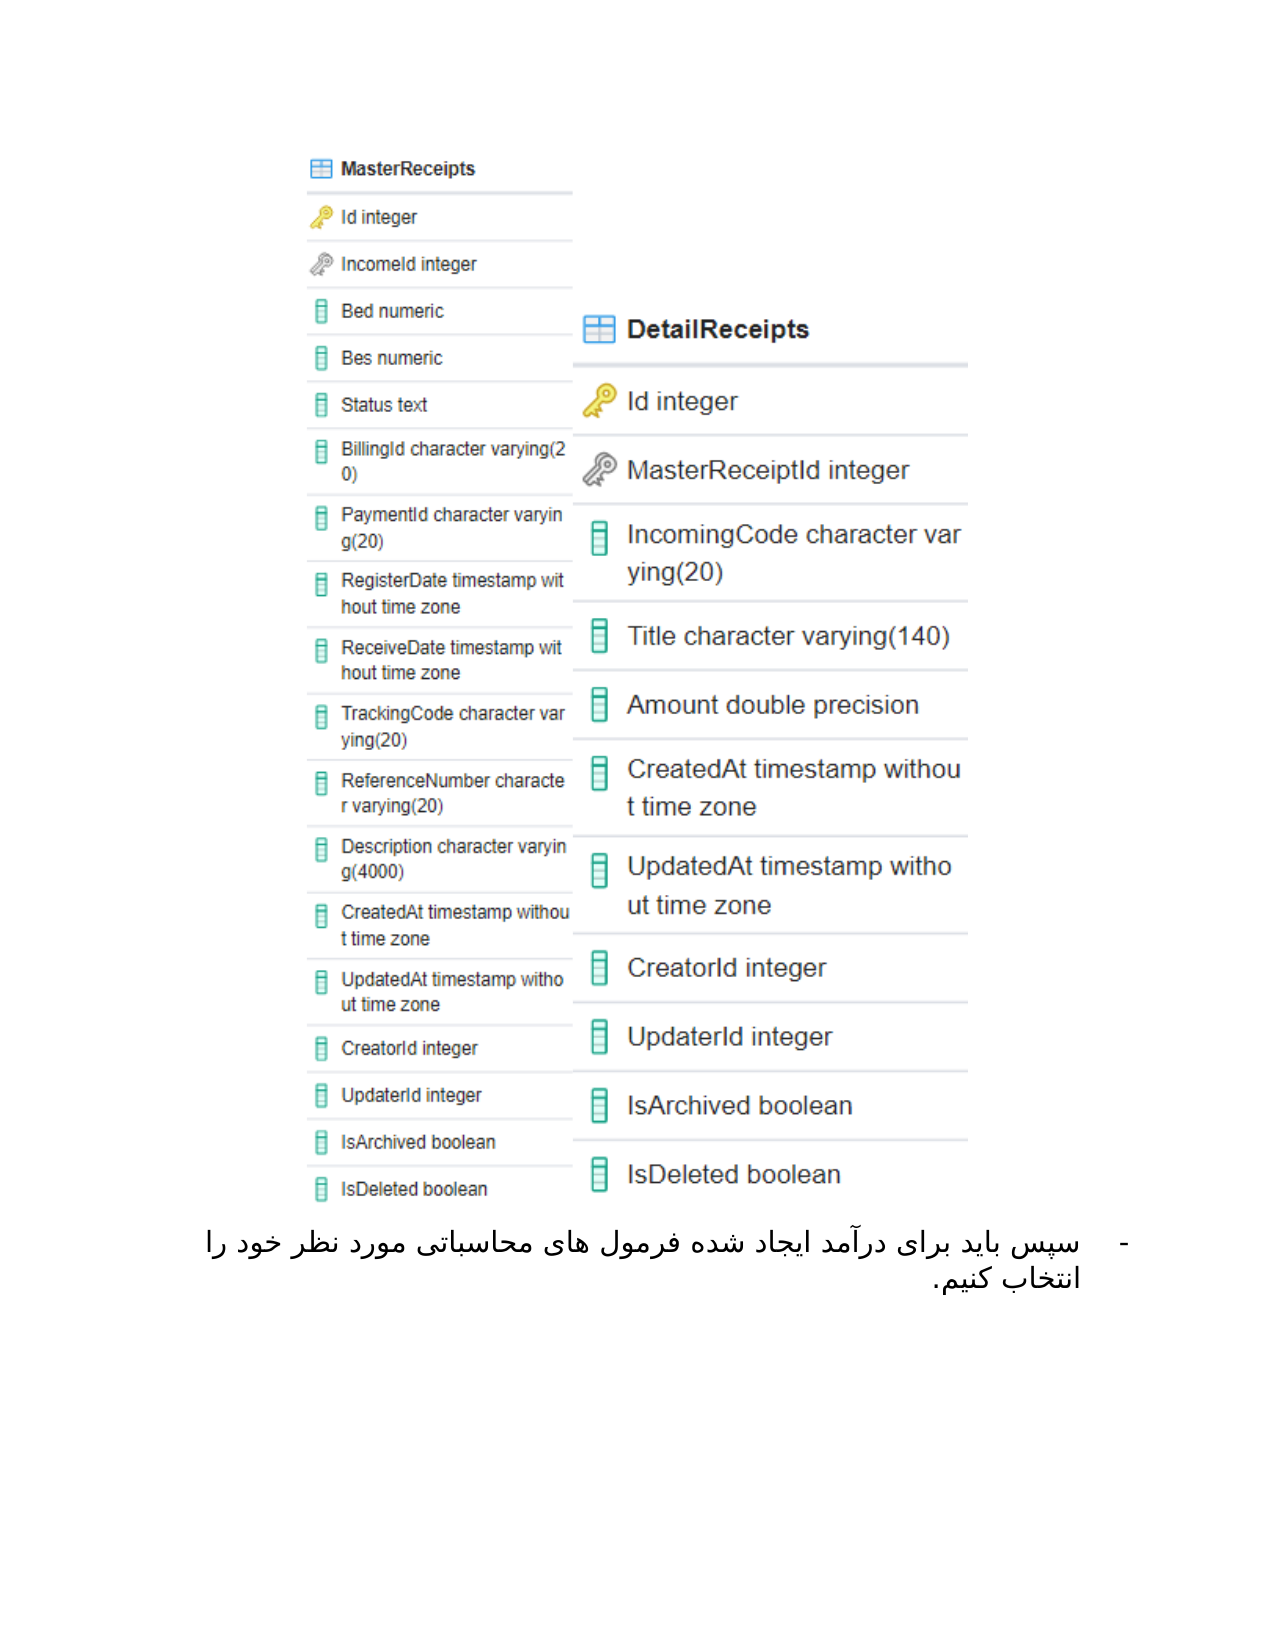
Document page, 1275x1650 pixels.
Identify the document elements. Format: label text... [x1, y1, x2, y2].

picture [306, 150, 968, 1207]
list سپس باید برای درآمد ایجاد شده فرمول های محاسباتی مورد نظر خود را انتخاب کنیم. [150, 1225, 1119, 1296]
